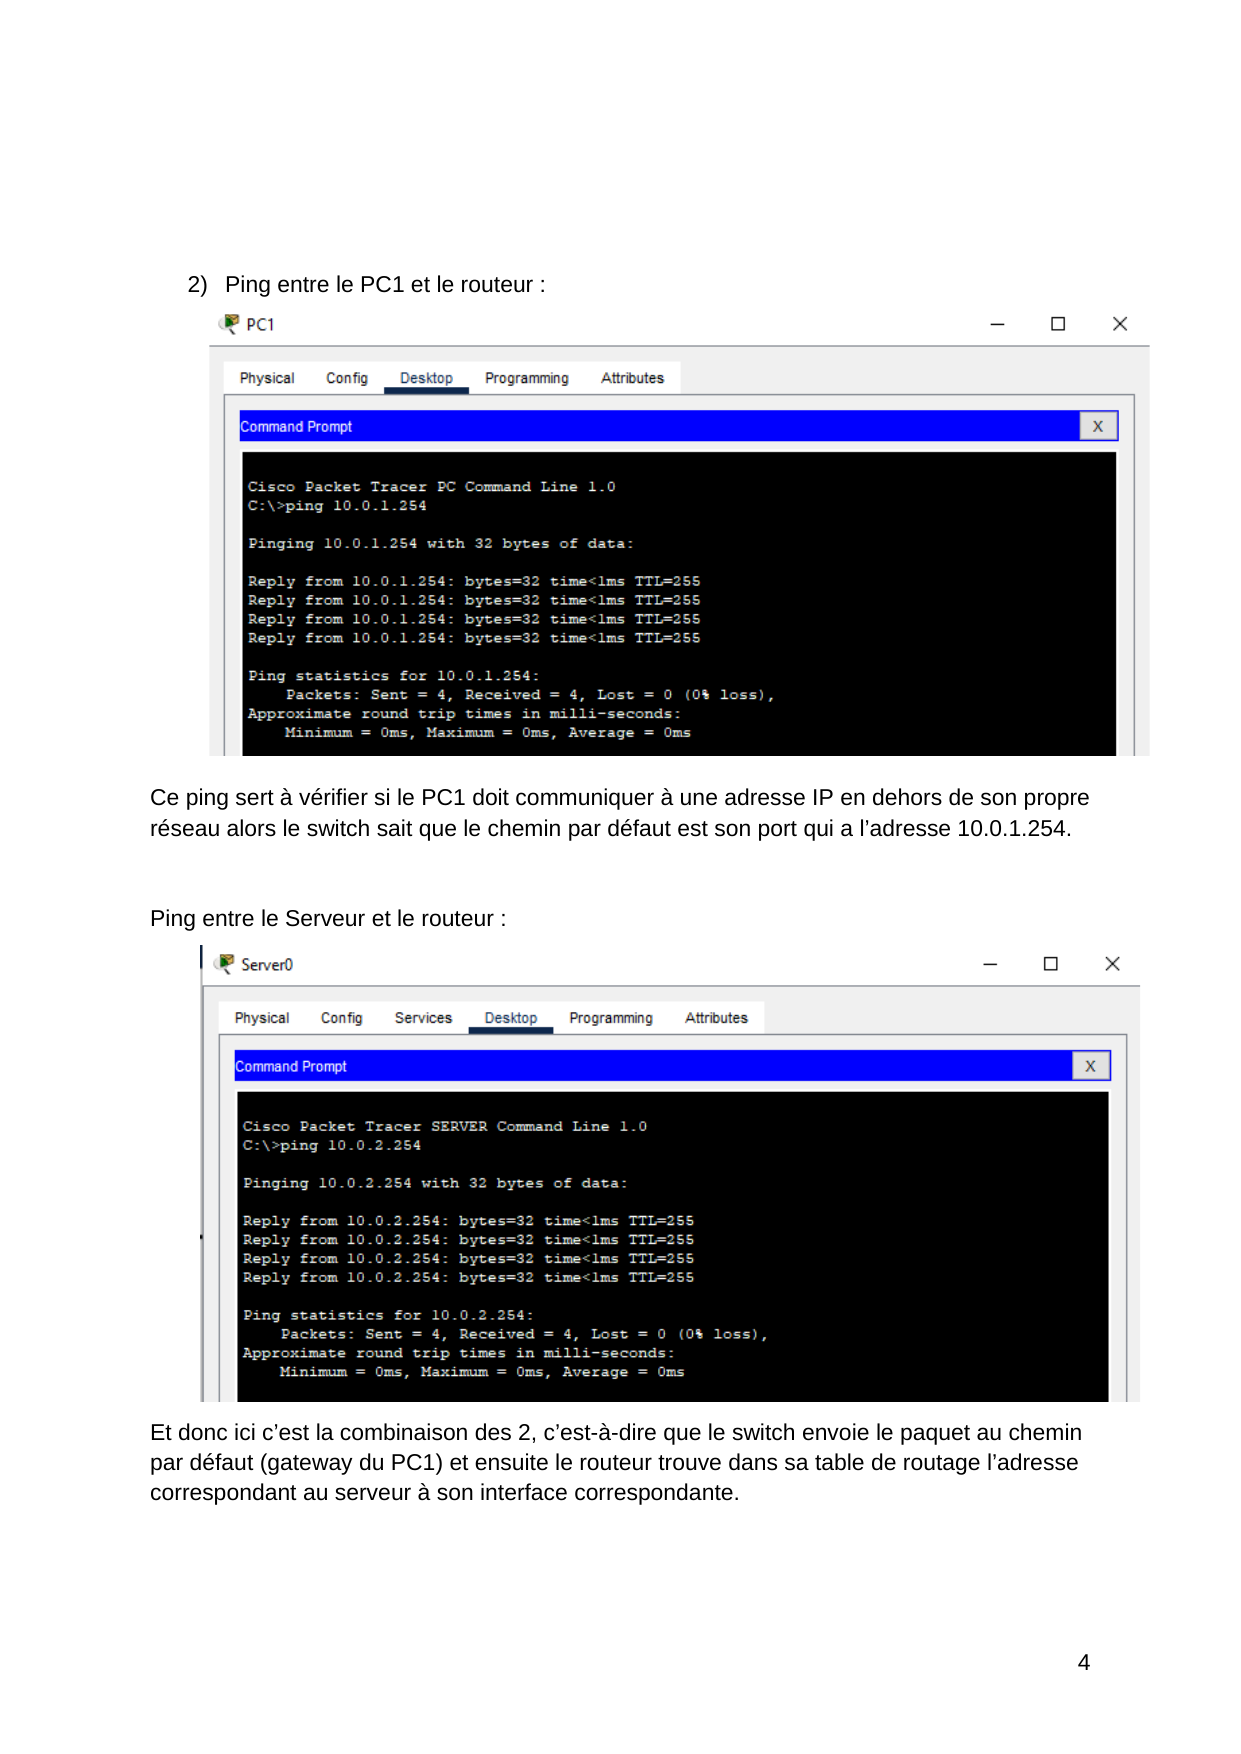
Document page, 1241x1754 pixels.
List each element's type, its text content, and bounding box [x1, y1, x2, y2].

picture [200, 945, 1141, 1402]
picture [209, 305, 1150, 756]
text Et donc ici c’est la combinaison des 2, c’est-à-dire que le switch envoie le paquet au chemin par défaut (gateway du PC1) et ensuite le routeur trouve dans sa table de routage l’adresse correspondant au serveur à son interface correspondante. [150, 1419, 1090, 1506]
text Ping entre le Serveur et le routeur : [150, 905, 1090, 932]
list Ping entre le PC1 et le routeur : [187, 271, 1090, 297]
text Ce ping sert à vérifier si le PC1 doit communiquer à une adresse IP en dehors de son propre réseau alors le switch sait que le chemin par défaut est son port qui a l’adresse 10.0.1.254. [150, 784, 1090, 841]
